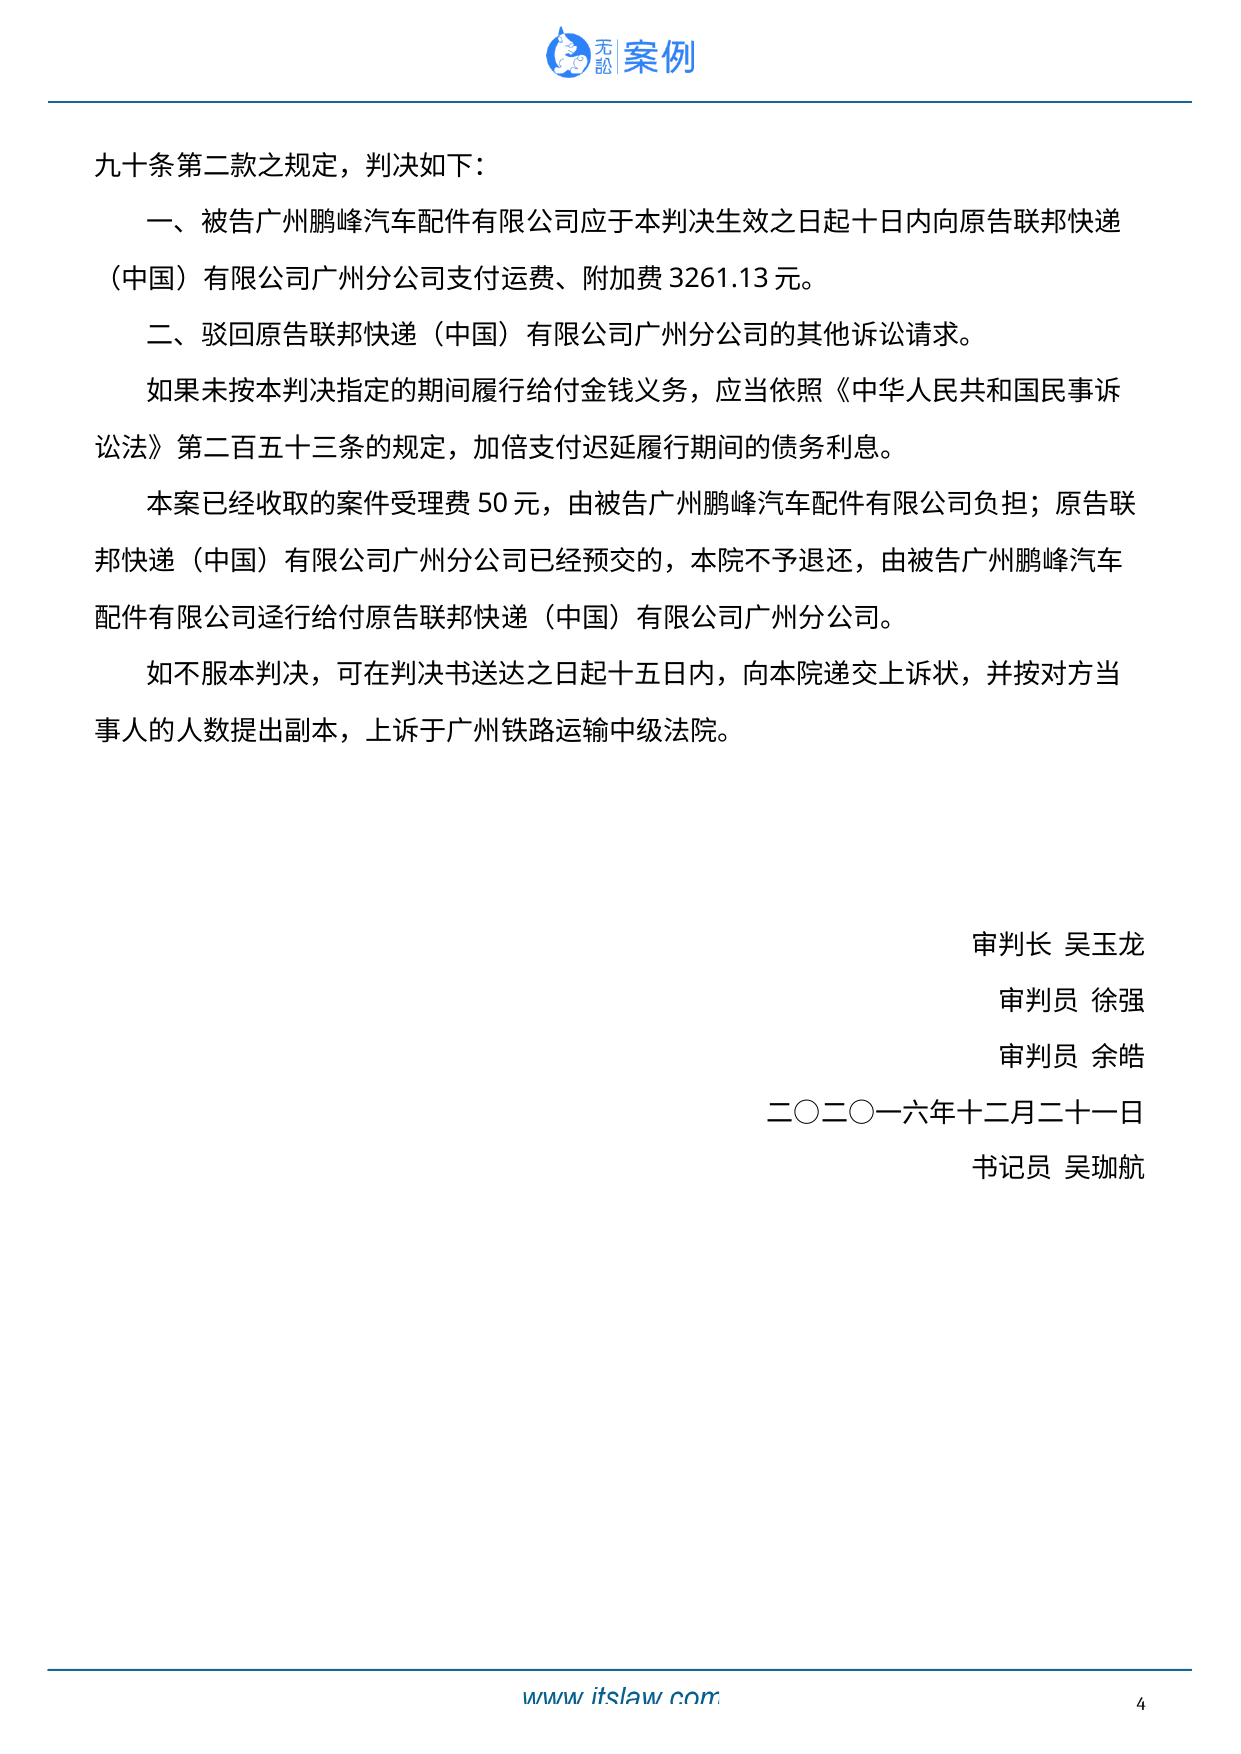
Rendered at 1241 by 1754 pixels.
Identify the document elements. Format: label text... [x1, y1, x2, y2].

text 二、驳回原告联邦快递（中国）有限公司广州分公司的其他诉讼请求。 [94, 311, 1146, 355]
text 一、被告广州鹏峰汽车配件有限公司应于本判决生效之日起十日内向原告联邦快递（中国）有限公司广州分公司支付运费、附加费3261.13元。 [94, 198, 1146, 299]
text 审判员 徐强 [94, 976, 1146, 1021]
text 书记员 吴珈航 [94, 1144, 1146, 1188]
text 审判长 吴玉龙 [94, 921, 1146, 965]
picture [523, 1687, 720, 1704]
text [94, 85, 1146, 186]
text 二○二○一六年十二月二十一日 [94, 1088, 1146, 1132]
text 本案已经收取的案件受理费50元，由被告广州鹏峰汽车配件有限公司负担；原告联邦快递（中国）有限公司广州分公司已经预交的，本院不予退还，由被告广州鹏峰汽车配件有限公司迳行给付原告联邦快递（中国）有限公司广州分公司。 [94, 479, 1146, 638]
picture [546, 26, 694, 78]
text 如不服本判决，可在判决书送达之日起十五日内，向本院递交上诉状，并按对方当事人的人数提出副本，上诉于广州铁路运输中级法院。 [94, 650, 1146, 751]
text 如果未按本判决指定的期间履行给付金钱义务，应当依照《中华人民共和国民事诉讼法》第二百五十三条的规定，加倍支付迟延履行期间的债务利息。 [94, 367, 1146, 468]
text 审判员 余皓 [94, 1032, 1146, 1076]
